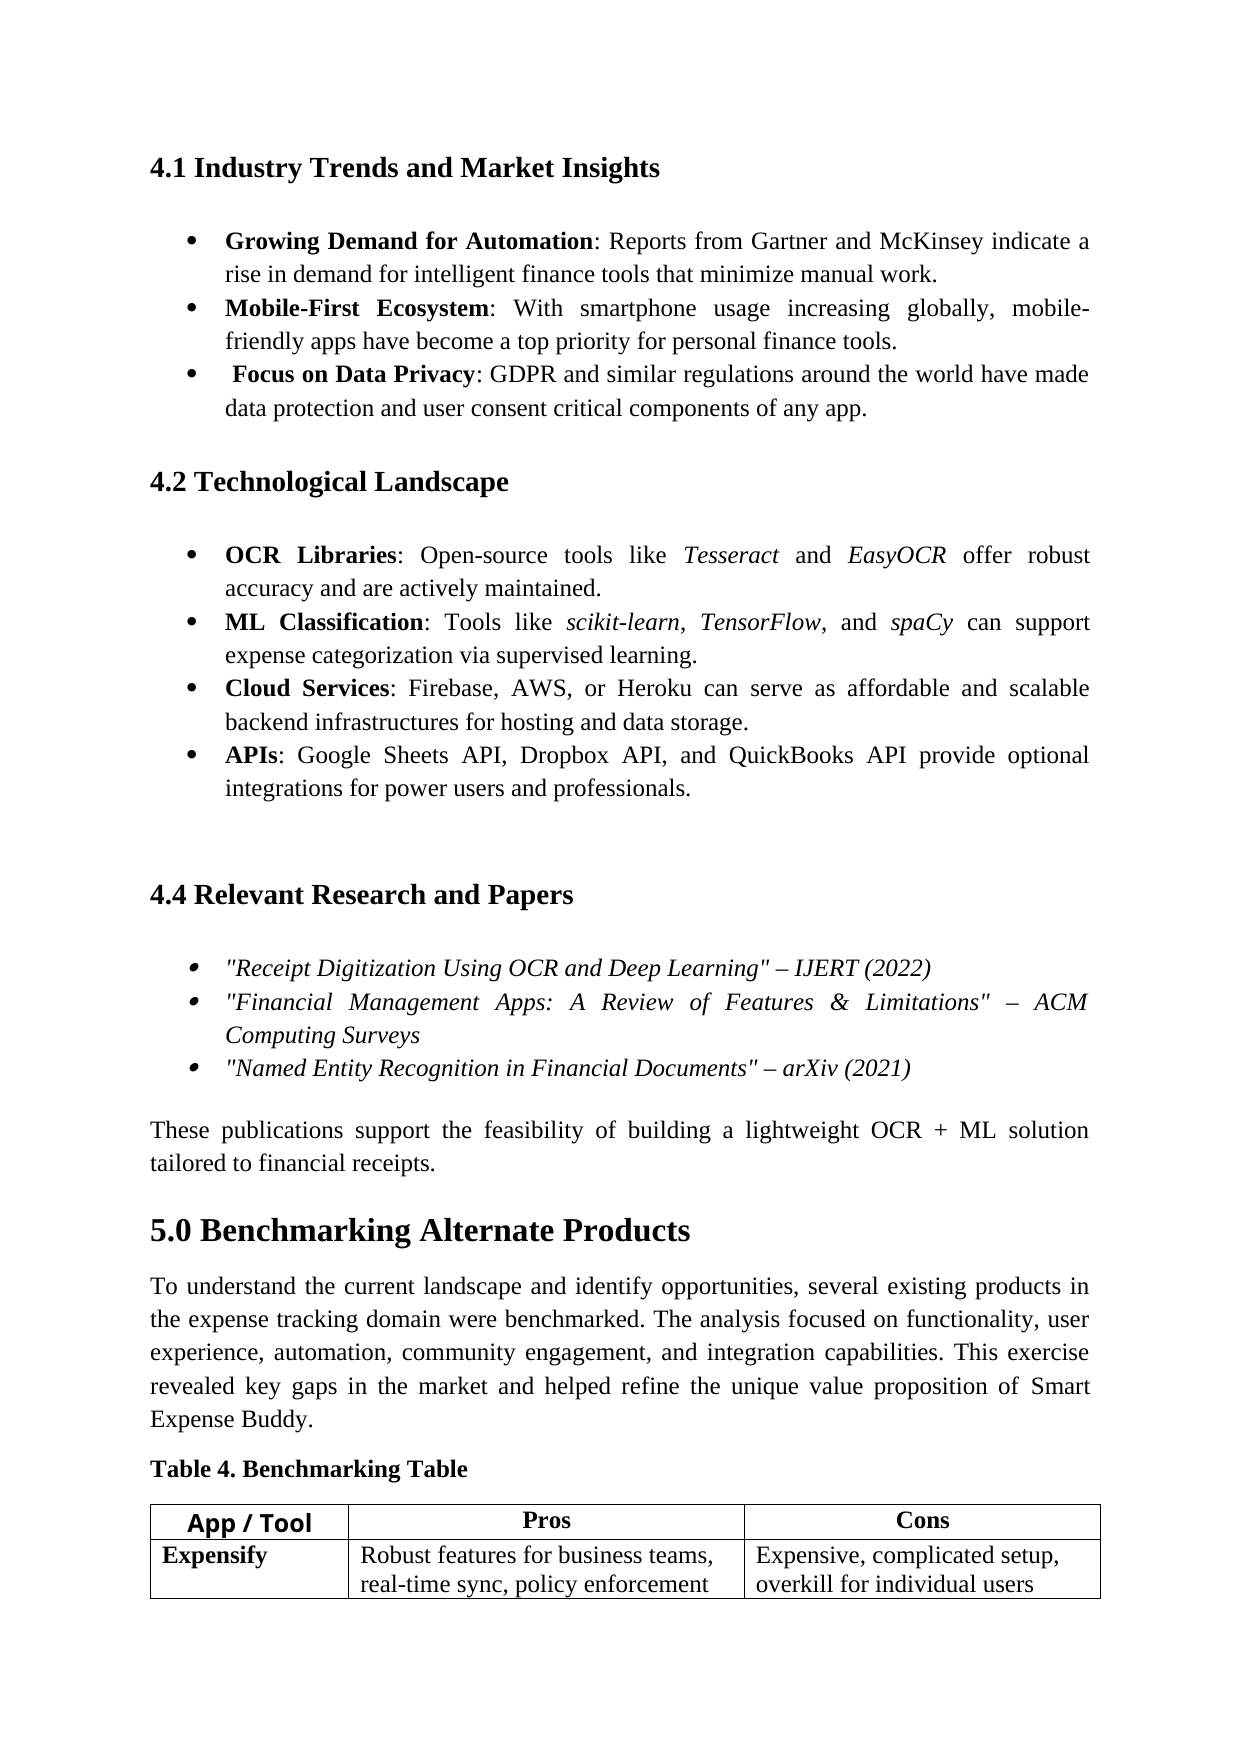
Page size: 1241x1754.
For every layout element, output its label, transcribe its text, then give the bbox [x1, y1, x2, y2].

list "Receipt Digitization Using OCR and Deep Learning" – IJERT (2022) [187, 953, 1090, 982]
subtitle 4.4 Relevant Research and Papers [150, 877, 1090, 911]
table_header App / Tool [151, 1505, 348, 1539]
list Growing Demand for Automation: Reports from Gartner and McKinsey indicate a rise in demand for intelligent finance tools that minimize manual work. [187, 226, 1090, 288]
list ML Classification: Tools like scikit-learn, TensorFlow, and spaCy can support expense categorization via supervised learning. [187, 607, 1090, 669]
list "Financial Management Apps: A Review of Features & Limitations" – ACM Computing Surveys [187, 987, 1090, 1049]
list Focus on Data Privacy: GDPR and similar regulations around the world have made data protection and user consent critical components of any app. [187, 359, 1090, 422]
text To understand the current landscape and identify opportunities, several existing products in the expense tracking domain were benchmarked. The analysis focused on functionality, user experience, automation, community engagement, and integration capabilities. This exercise revealed key gaps in the market and helped refine the unique value proposition of Smart Expense Buddy. [150, 1271, 1090, 1433]
list APIs: Google Sheets API, Dropbox API, and QuickBooks API provide optional integrations for power users and professionals. [187, 740, 1090, 802]
list "Named Entity Recognition in Financial Documents" – arXiv (2021) [187, 1053, 1090, 1082]
table_header Cons [745, 1505, 1100, 1539]
list Mobile-First Ecosystem: With smartphone usage increasing globally, mobile-friendly apps have become a top priority for personal finance tools. [187, 293, 1090, 355]
subtitle 4.2 Technological Landscape [150, 464, 1090, 497]
table_cell Expensive, complicated setup, overkill for individual users [745, 1540, 1100, 1598]
text 5.0 Benchmarking Alternate Products [150, 1210, 1090, 1248]
subtitle 4.1 Industry Trends and Market Insights [150, 150, 1090, 183]
list Cloud Services: Firebase, AWS, or Heroku can serve as affordable and scalable backend infrastructures for hosting and data storage. [187, 673, 1090, 735]
table_cell Expensify [151, 1540, 348, 1598]
text These publications support the feasibility of building a lightweight OCR + ML solution tailored to financial receipts. [150, 1115, 1090, 1177]
table_header Pros [349, 1505, 744, 1539]
list OCR Libraries: Open-source tools like Tesseract and EasyOCR offer robust accuracy and are actively maintained. [187, 540, 1090, 602]
table_cell Robust features for business teams, real-time sync, policy enforcement [349, 1540, 744, 1598]
text Table 4. Benchmarking Table [150, 1454, 1090, 1483]
